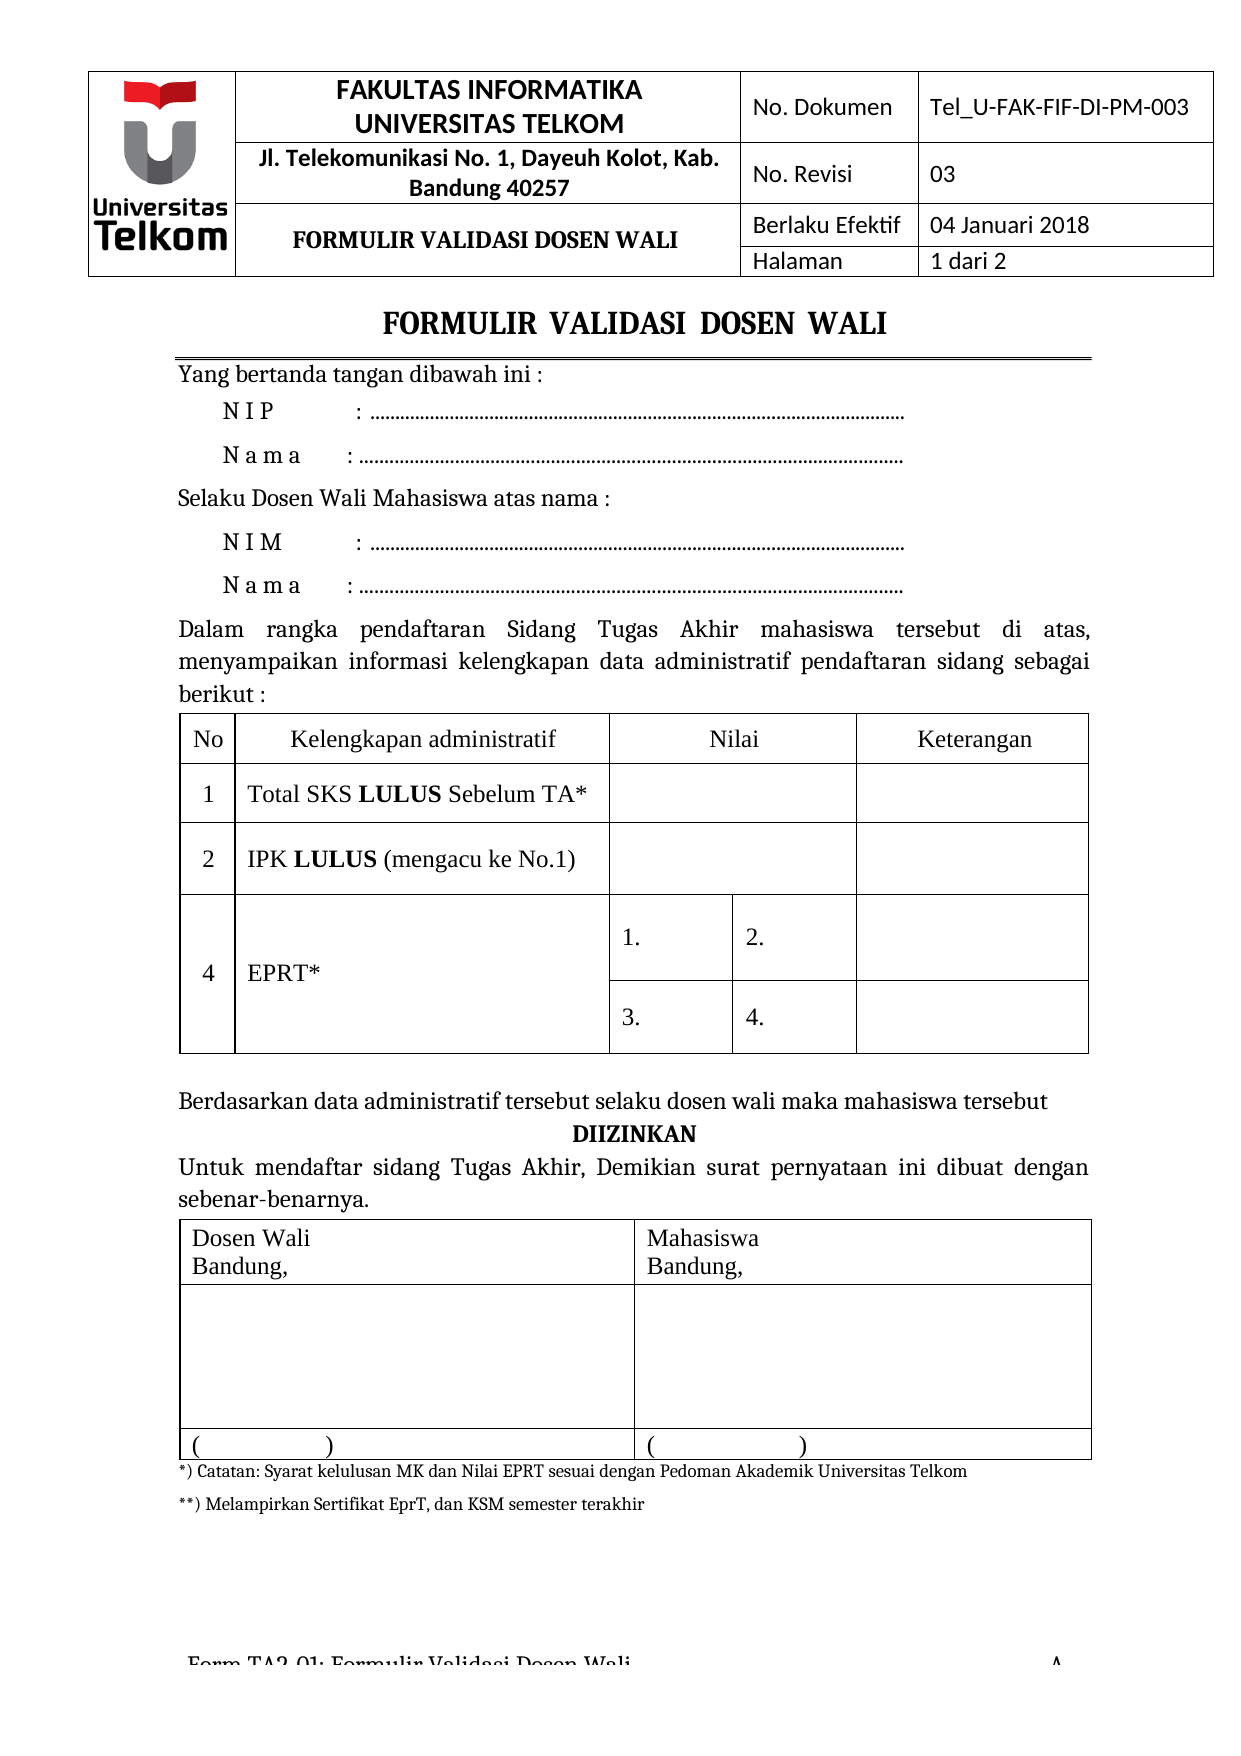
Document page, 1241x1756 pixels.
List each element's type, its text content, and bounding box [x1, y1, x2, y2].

table_header Dosen Wali Bandung, [181, 1220, 634, 1284]
table_cell 4. [733, 981, 856, 1052]
text N I M : ............................................................................................................ [222, 527, 1226, 556]
table_cell [857, 895, 1088, 979]
table_header [89, 72, 235, 276]
text Selaku Dosen Wali Mahasiswa atas nama : [178, 484, 1226, 513]
text N a m a : ............................................................................................................ [222, 571, 1226, 600]
table_header Mahasiswa Bandung, [635, 1220, 1091, 1284]
table_cell ( ) [181, 1429, 634, 1459]
table_header Tel_U-FAK-FIF-DI-PM-003 [919, 72, 1213, 142]
text Berdasarkan data administratif tersebut selaku dosen wali maka mahasiswa tersebut [178, 1087, 1226, 1115]
table_cell 03 [919, 143, 1213, 203]
table_cell FORMULIR VALIDASI DOSEN WALI [236, 204, 740, 276]
table_header No. Dokumen [741, 72, 918, 142]
picture [93, 80, 228, 251]
table_cell [857, 981, 1088, 1052]
table_header No [181, 714, 234, 763]
text Dalam rangka pendaftaran Sidang Tugas Akhir mahasiswa tersebut di atas, menyampaikan informasi kelengkapan data administratif pendaftaran sidang sebagai berikut : [178, 615, 1091, 708]
table_cell 3. [610, 981, 732, 1052]
table_cell EPRT* [236, 895, 609, 1052]
table_cell 4 [181, 895, 234, 1052]
table_cell 1 [181, 764, 234, 822]
text Yang bertanda tangan dibawah ini : [178, 343, 1226, 389]
text Untuk mendaftar sidang Tugas Akhir, Demikian surat pernyataan ini dibuat dengan sebenar-benarnya. [178, 1153, 1090, 1214]
text **) Melampirkan Sertifikat EprT, dan KSM semester terakhir [178, 1493, 1226, 1515]
table_cell 1. [610, 895, 732, 979]
table_cell [857, 764, 1088, 822]
table_header Kelengkapan administratif [236, 714, 609, 763]
table_cell [181, 1285, 634, 1427]
table_header Nilai [610, 714, 856, 763]
table_cell 2 [181, 823, 234, 893]
table_cell 2. [733, 895, 856, 979]
table_cell [610, 764, 856, 822]
subtitle DIIZINKAN [184, 1120, 1085, 1149]
table_cell 04 Januari 2018 [919, 204, 1213, 246]
table_cell [610, 823, 856, 893]
table_cell Total SKS LULUS Sebelum TA* [236, 764, 609, 822]
table_cell 1 dari 2 [919, 247, 1213, 276]
table_cell Berlaku Efektif [741, 204, 918, 246]
text N I P : ............................................................................................................ [222, 397, 1226, 425]
table_cell Jl. Telekomunikasi No. 1, Dayeuh Kolot, Kab. Bandung 40257 [236, 143, 740, 203]
table_cell Halaman [741, 247, 918, 276]
table_cell ( ) [635, 1429, 1091, 1459]
table_header FAKULTAS INFORMATIKA UNIVERSITAS TELKOM [236, 72, 740, 142]
subtitle FORMULIR VALIDASI DOSEN WALI [184, 305, 1085, 343]
table_cell [857, 823, 1088, 893]
text *) Catatan: Syarat kelulusan MK dan Nilai EPRT sesuai dengan Pedoman Akademik Universitas Telkom [178, 1460, 1226, 1482]
table_cell [635, 1285, 1091, 1427]
text N a m a : ............................................................................................................ [222, 441, 1226, 469]
table_cell No. Revisi [741, 143, 918, 203]
table_header Keterangan [857, 714, 1088, 763]
table_cell IPK LULUS (mengacu ke No.1) [236, 823, 609, 893]
